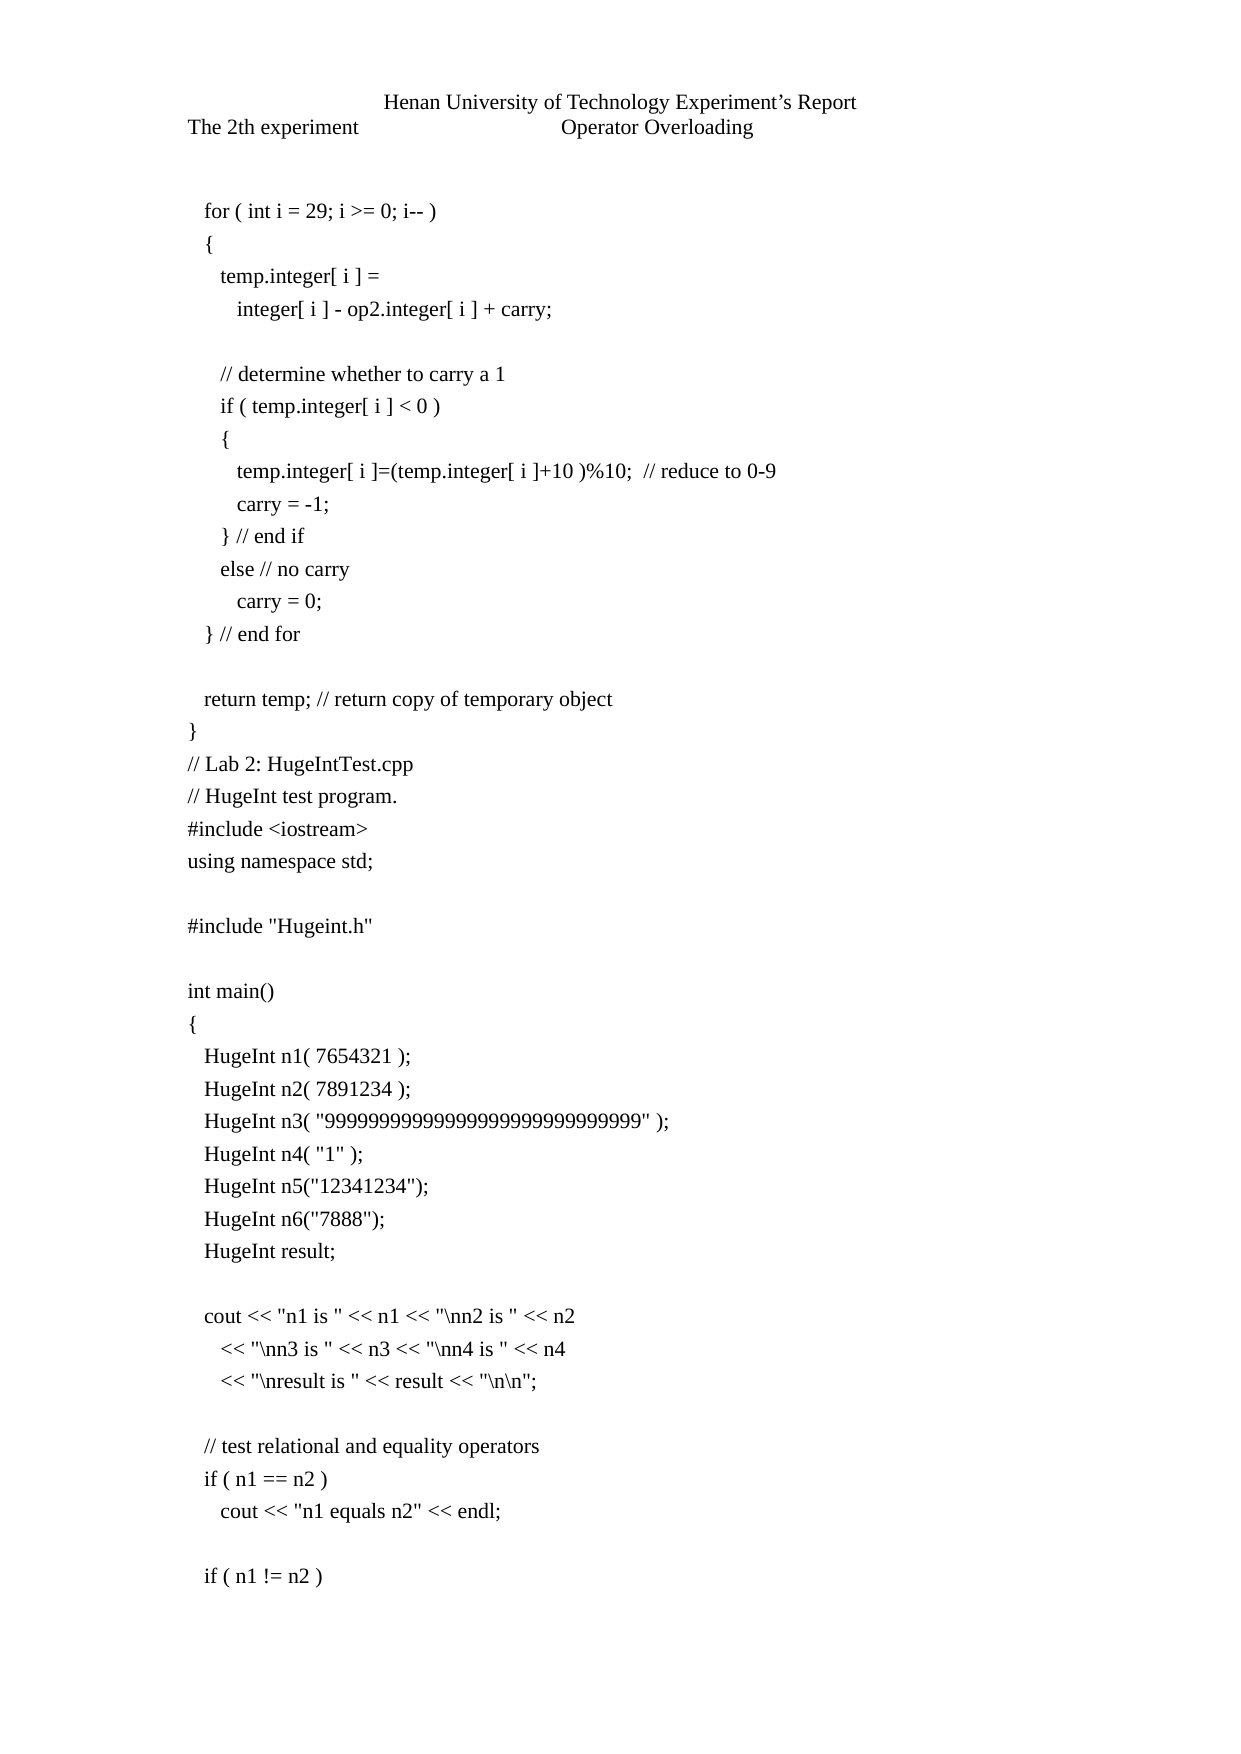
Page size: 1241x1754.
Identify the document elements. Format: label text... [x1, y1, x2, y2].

text using namespace std; [187, 844, 1053, 877]
text HugeInt n6("7888"); [187, 1202, 1053, 1234]
text HugeInt result; [187, 1234, 1053, 1267]
text int main() [187, 974, 1053, 1007]
text cout << "n1 is " << n1 << "\nn2 is " << n2 [187, 1299, 1053, 1332]
text HugeInt n1( 7654321 ); [187, 1039, 1053, 1072]
text #include "Hugeint.h" [187, 909, 1053, 942]
text if ( n1 == n2 ) [187, 1462, 1053, 1494]
text // Lab 2: HugeIntTest.cpp [187, 747, 1053, 779]
text } [187, 714, 1053, 747]
text HugeInt n5("12341234"); [187, 1169, 1053, 1202]
text carry = 0; [187, 584, 1053, 617]
text temp.integer[ i ]=(temp.integer[ i ]+10 )%10; // reduce to 0-9 [187, 454, 1053, 487]
text // HugeInt test program. [187, 779, 1053, 812]
text << "\nn3 is " << n3 << "\nn4 is " << n4 [187, 1332, 1053, 1364]
text // test relational and equality operators [187, 1429, 1053, 1462]
text HugeInt n4( "1" ); [187, 1137, 1053, 1169]
text } // end for [187, 617, 1053, 649]
text if ( temp.integer[ i ] < 0 ) [187, 389, 1053, 422]
text { [187, 1007, 1053, 1039]
text // determine whether to carry a 1 [187, 357, 1053, 389]
text HugeInt n3( "99999999999999999999999999999" ); [187, 1104, 1053, 1137]
text integer[ i ] - op2.integer[ i ] + carry; [187, 292, 1053, 324]
text return temp; // return copy of temporary object [187, 682, 1053, 714]
text cout << "n1 equals n2" << endl; [187, 1494, 1053, 1527]
text { [187, 227, 1053, 259]
text carry = -1; [187, 487, 1053, 519]
text << "\nresult is " << result << "\n\n"; [187, 1364, 1053, 1397]
text for ( int i = 29; i >= 0; i-- ) [187, 194, 1053, 227]
text #include <iostream> [187, 812, 1053, 844]
text else // no carry [187, 552, 1053, 584]
text if ( n1 != n2 ) [187, 1559, 1053, 1592]
text } // end if [187, 519, 1053, 552]
text HugeInt n2( 7891234 ); [187, 1072, 1053, 1104]
text temp.integer[ i ] = [187, 259, 1053, 292]
text { [187, 422, 1053, 454]
